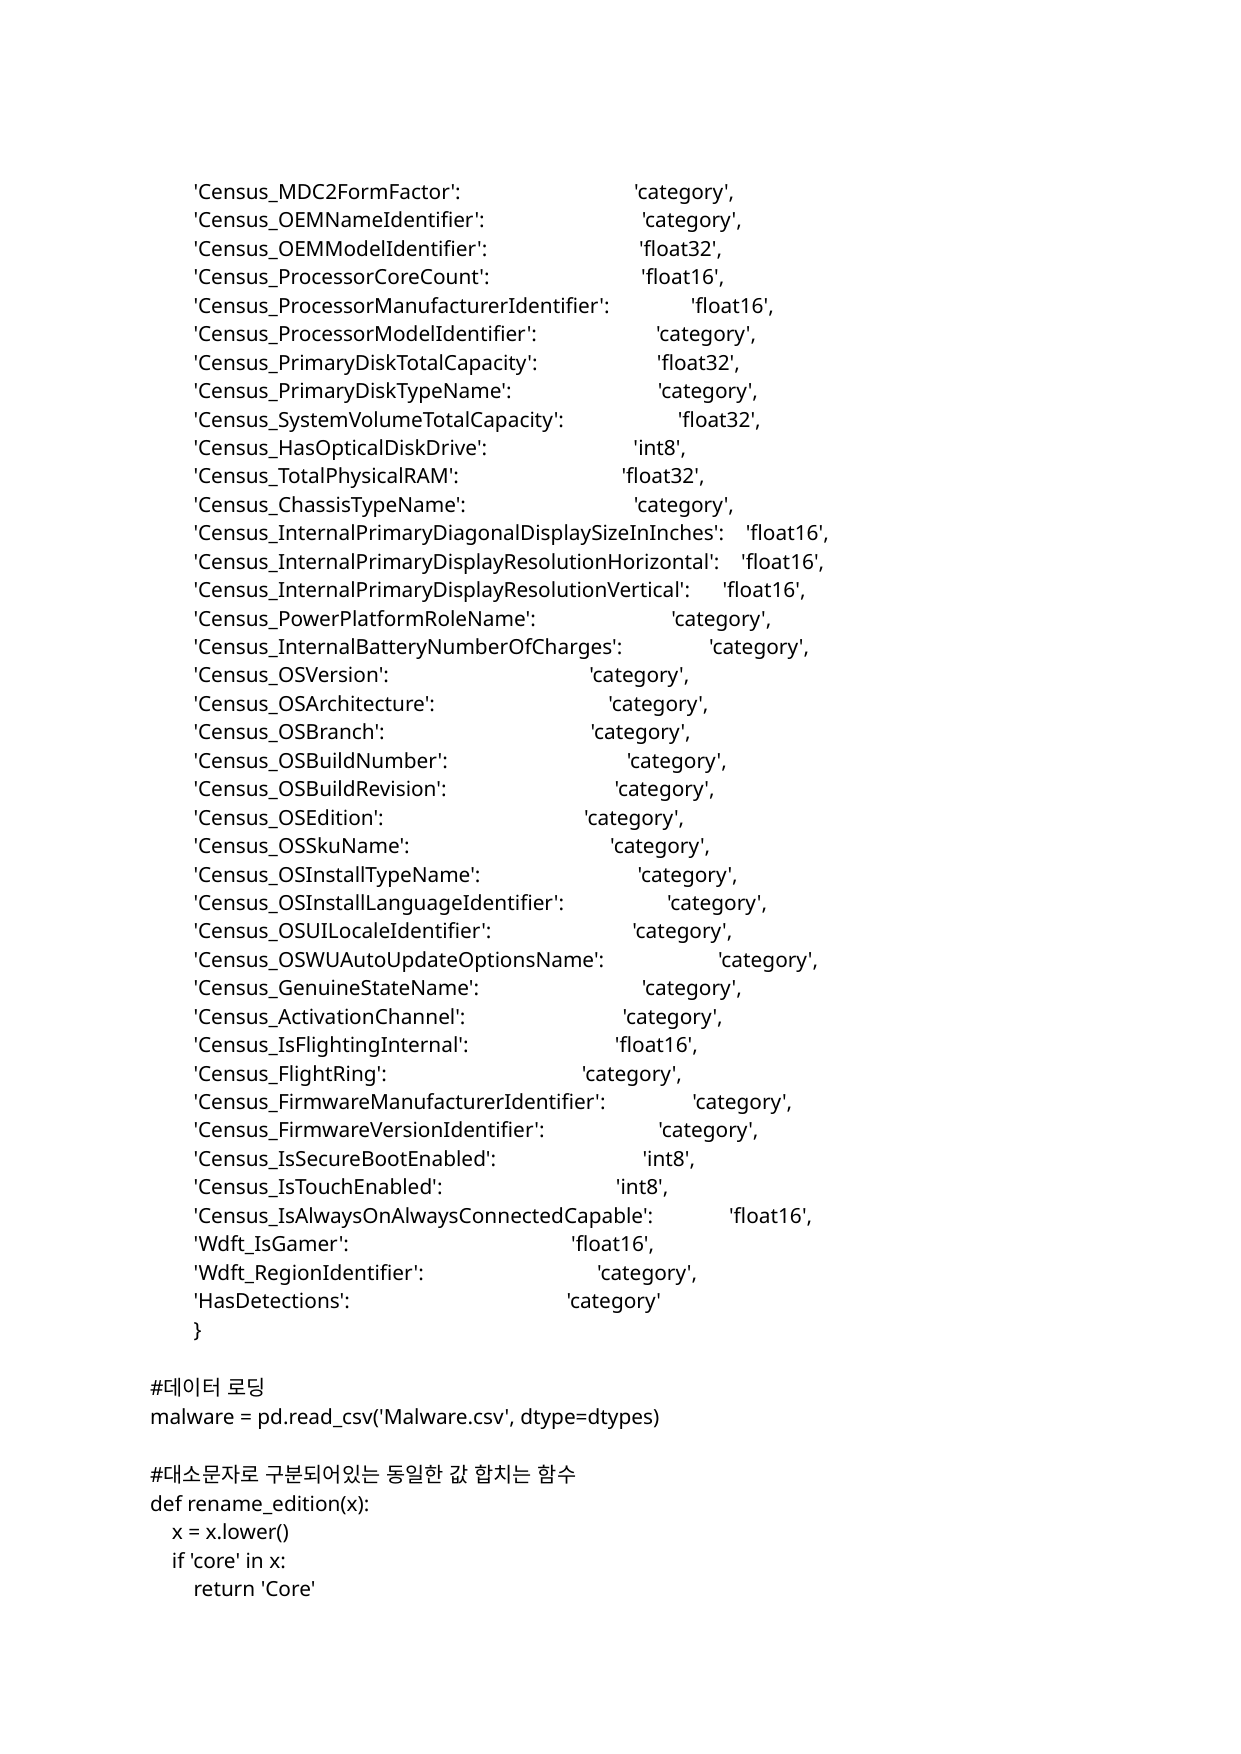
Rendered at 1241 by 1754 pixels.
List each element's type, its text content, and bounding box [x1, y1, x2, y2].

text 'Census_OSBranch': 'category', [150, 717, 1090, 746]
text 'Census_SystemVolumeTotalCapacity': 'float32', [150, 405, 1090, 433]
text 'Census_InternalPrimaryDiagonalDisplaySizeInInches': 'float16', [150, 518, 1090, 547]
text #데이터 로딩 [150, 1372, 1090, 1402]
text malware = pd.read_csv('Malware.csv', dtype=dtypes) [150, 1402, 1090, 1430]
text 'Census_PowerPlatformRoleName': 'category', [150, 604, 1090, 632]
text 'Census_HasOpticalDiskDrive': 'int8', [150, 433, 1090, 462]
text 'Census_TotalPhysicalRAM': 'float32', [150, 462, 1090, 490]
text 'Census_FlightRing': 'category', [150, 1059, 1090, 1087]
text 'Census_OSBuildRevision': 'category', [150, 774, 1090, 803]
text 'Census_OSSkuName': 'category', [150, 831, 1090, 860]
text 'Census_OSUILocaleIdentifier': 'category', [150, 917, 1090, 945]
text 'Census_ProcessorModelIdentifier': 'category', [150, 319, 1090, 348]
text 'Census_GenuineStateName': 'category', [150, 973, 1090, 1002]
text return 'Core' [150, 1574, 1090, 1603]
text x = x.lower() [150, 1517, 1090, 1546]
text 'Census_FirmwareManufacturerIdentifier': 'category', [150, 1087, 1090, 1116]
text 'Census_PrimaryDiskTotalCapacity': 'float32', [150, 348, 1090, 376]
text 'Census_IsFlightingInternal': 'float16', [150, 1030, 1090, 1059]
text 'Census_PrimaryDiskTypeName': 'category', [150, 376, 1090, 405]
text if 'core' in x: [150, 1546, 1090, 1574]
text 'Census_IsAlwaysOnAlwaysConnectedCapable': 'float16', [150, 1201, 1090, 1229]
text 'Census_OSWUAutoUpdateOptionsName': 'category', [150, 945, 1090, 973]
text #대소문자로 구분되어있는 동일한 값 합치는 함수 [150, 1459, 1090, 1489]
text 'Census_OEMNameIdentifier': 'category', [150, 206, 1090, 234]
text 'Wdft_RegionIdentifier': 'category', [150, 1258, 1090, 1286]
text } [150, 1315, 1090, 1343]
text 'Census_ProcessorCoreCount': 'float16', [150, 262, 1090, 291]
text 'Census_InternalBatteryNumberOfCharges': 'category', [150, 632, 1090, 661]
text 'Census_OSInstallTypeName': 'category', [150, 860, 1090, 888]
text 'Census_IsTouchEnabled': 'int8', [150, 1172, 1090, 1201]
text 'Census_FirmwareVersionIdentifier': 'category', [150, 1116, 1090, 1144]
text 'Census_OSArchitecture': 'category', [150, 689, 1090, 717]
text 'Census_MDC2FormFactor': 'category', [150, 177, 1090, 206]
text 'Census_OSInstallLanguageIdentifier': 'category', [150, 888, 1090, 917]
text 'Census_OEMModelIdentifier': 'float32', [150, 234, 1090, 262]
text 'Census_ChassisTypeName': 'category', [150, 490, 1090, 518]
text 'Census_ProcessorManufacturerIdentifier': 'float16', [150, 291, 1090, 319]
text 'HasDetections': 'category' [150, 1286, 1090, 1315]
text def rename_edition(x): [150, 1489, 1090, 1517]
text 'Census_OSVersion': 'category', [150, 661, 1090, 689]
text 'Wdft_IsGamer': 'float16', [150, 1229, 1090, 1258]
text 'Census_ActivationChannel': 'category', [150, 1002, 1090, 1030]
text 'Census_InternalPrimaryDisplayResolutionVertical': 'float16', [150, 575, 1090, 604]
text 'Census_InternalPrimaryDisplayResolutionHorizontal': 'float16', [150, 547, 1090, 575]
text 'Census_OSEdition': 'category', [150, 803, 1090, 831]
text 'Census_IsSecureBootEnabled': 'int8', [150, 1144, 1090, 1172]
text 'Census_OSBuildNumber': 'category', [150, 746, 1090, 774]
